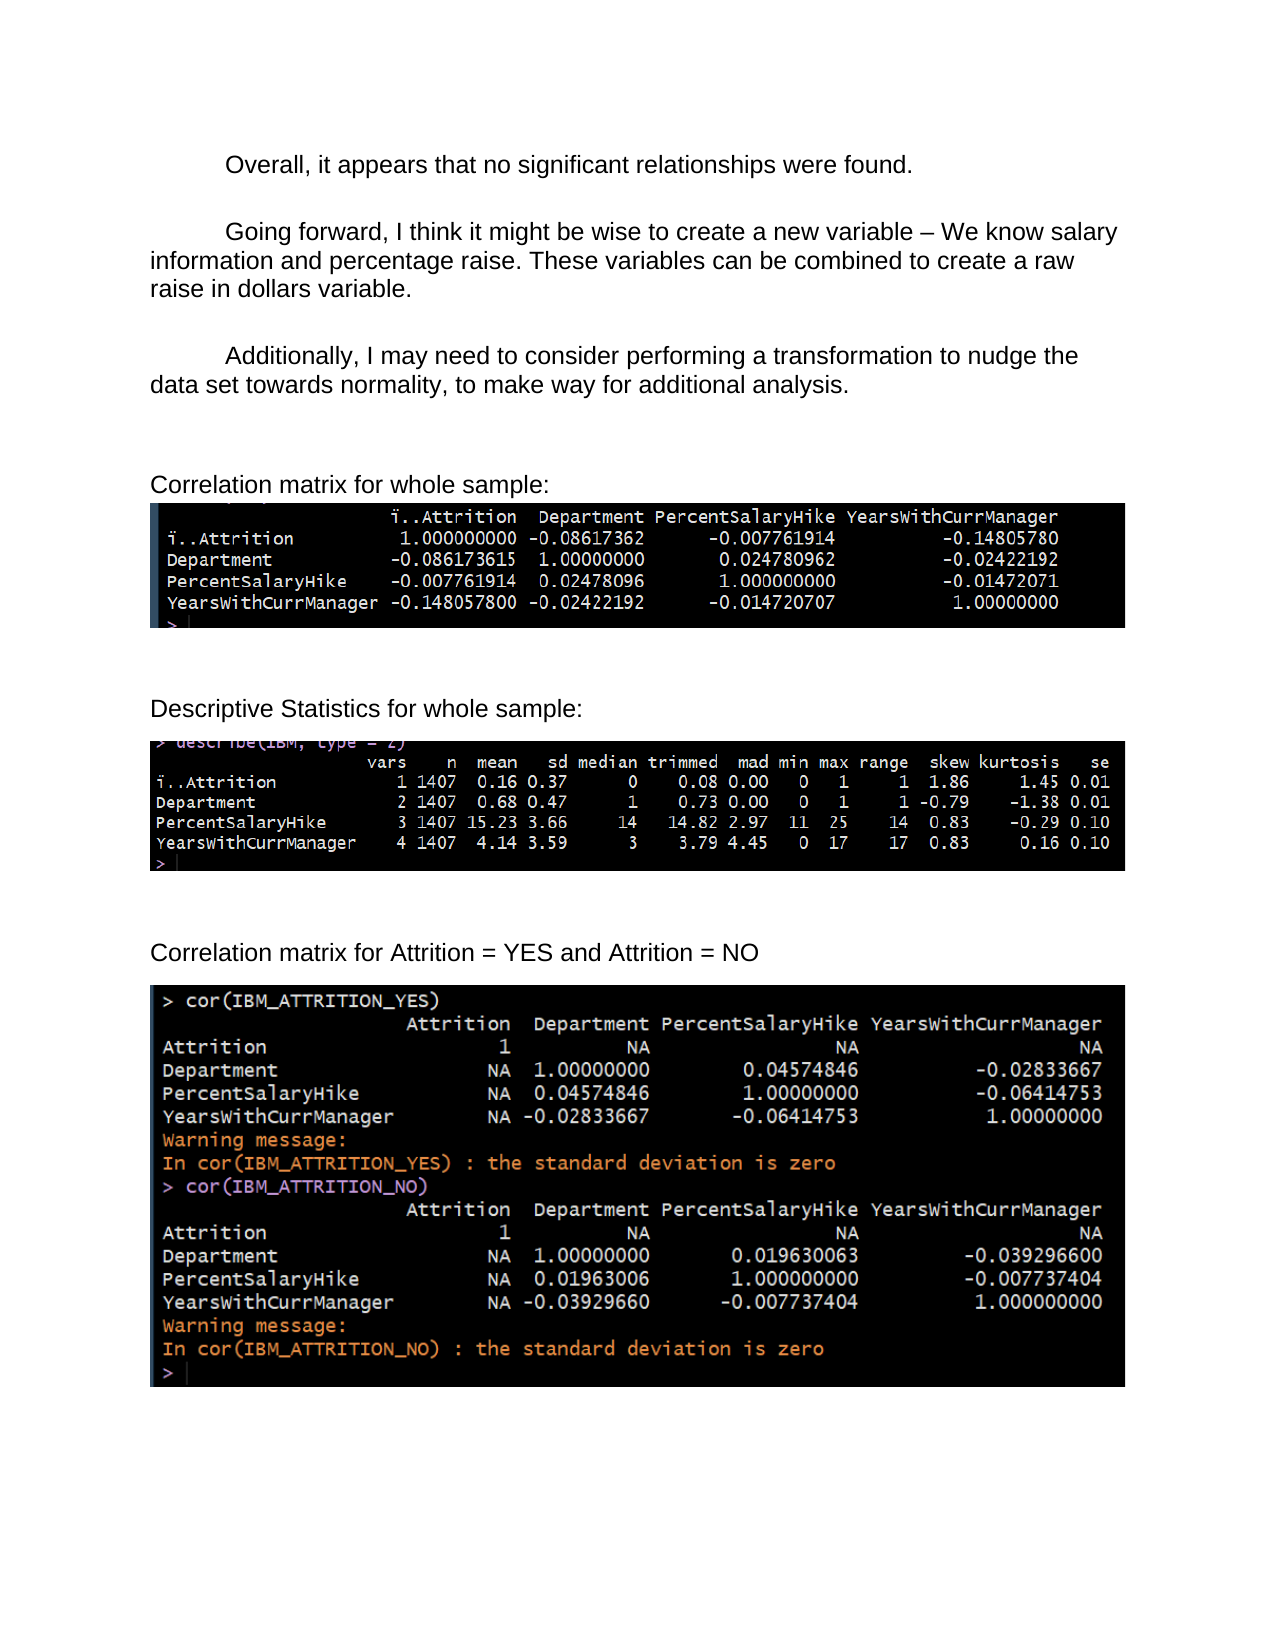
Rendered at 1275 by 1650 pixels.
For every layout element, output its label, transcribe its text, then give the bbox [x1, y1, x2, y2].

picture [150, 985, 1125, 1387]
text Overall, it appears that no significant relationships were found. [150, 150, 1125, 179]
text Correlation matrix for whole sample: [150, 470, 1125, 499]
text Going forward, I think it might be wise to create a new variable – We know salary information and percentage raise. These variables can be combined to create a raw raise in dollars variable. [150, 217, 1125, 303]
text Descriptive Statistics for whole sample: [150, 694, 1125, 722]
picture [150, 741, 1125, 871]
picture [150, 503, 1125, 628]
text Additionally, I may need to consider performing a transformation to nudge the data set towards normality, to make way for additional analysis. [150, 341, 1125, 399]
text Correlation matrix for Attrition = YES and Attrition = NO [150, 937, 1125, 966]
